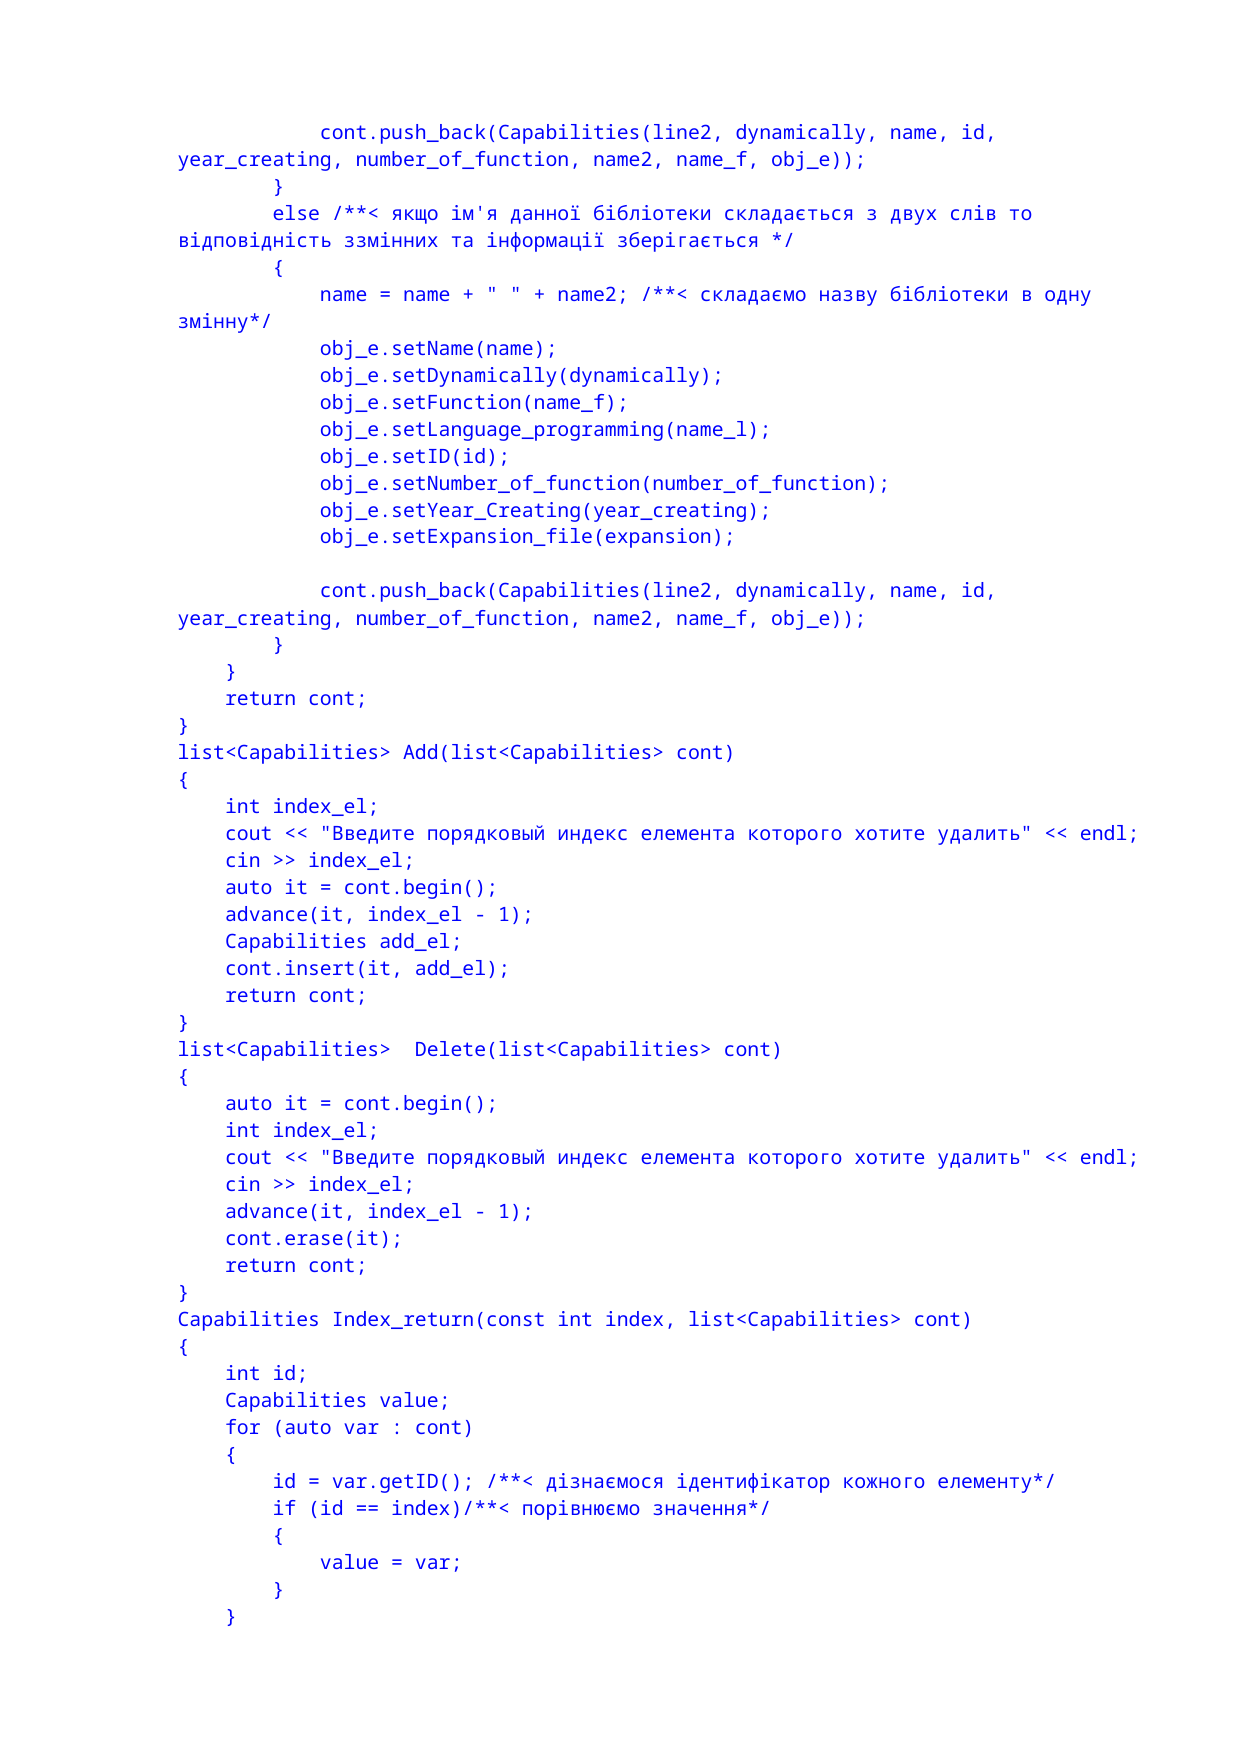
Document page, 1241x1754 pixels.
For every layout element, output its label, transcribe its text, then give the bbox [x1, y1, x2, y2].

text cout << "Введите порядковый индекс елемента которого хотите удалить" << endl; [177, 819, 1152, 847]
text int index_el; [177, 1116, 1152, 1143]
text } [177, 1278, 1152, 1305]
text obj_e.setDynamically(dynamically); [177, 361, 1152, 388]
text obj_e.setName(name); [177, 334, 1152, 361]
text obj_e.setYear_Creating(year_creating); [177, 496, 1152, 523]
text else /**< якщо ім'я данної бібліотеки складається з двух слів то відповідність ззмінних та інформації зберігається */ [177, 199, 1152, 253]
text } [177, 658, 1152, 685]
text return cont; [177, 1251, 1152, 1278]
text } [177, 1008, 1152, 1035]
text } [177, 1575, 1152, 1602]
text { [177, 1332, 1152, 1359]
text { [177, 1440, 1152, 1467]
text obj_e.setLanguage_programming(name_l); [177, 415, 1152, 442]
text Capabilities value; [177, 1386, 1152, 1413]
text value = var; [177, 1548, 1152, 1575]
text Capabilities add_el; [177, 927, 1152, 954]
text cont.insert(it, add_el); [177, 954, 1152, 981]
text { [177, 253, 1152, 280]
text cont.push_back(Capabilities(line2, dynamically, name, id, year_creating, number_of_function, name2, name_f, obj_e)); [177, 577, 1152, 631]
text obj_e.setNumber_of_function(number_of_function); [177, 469, 1152, 496]
text if (id == index)/**< порівнюємо значення*/ [177, 1494, 1152, 1521]
text id = var.getID(); /**< дізнаємося ідентифікатор кожного елементу*/ [177, 1467, 1152, 1494]
text } [177, 172, 1152, 199]
text name = name + " " + name2; /**< складаємо назву бібліотеки в одну змінну*/ [177, 280, 1152, 334]
text cont.erase(it); [177, 1224, 1152, 1251]
text } [177, 712, 1152, 739]
text return cont; [177, 685, 1152, 712]
text { [177, 1521, 1152, 1548]
text cin >> index_el; [177, 847, 1152, 873]
text obj_e.setFunction(name_f); [177, 388, 1152, 415]
text auto it = cont.begin(); [177, 1089, 1152, 1116]
text obj_e.setExpansion_file(expansion); [177, 523, 1152, 550]
text cout << "Введите порядковый индекс елемента которого хотите удалить" << endl; [177, 1143, 1152, 1170]
text int id; [177, 1359, 1152, 1386]
text { [177, 1062, 1152, 1089]
text } [177, 631, 1152, 658]
text cont.push_back(Capabilities(line2, dynamically, name, id, year_creating, number_of_function, name2, name_f, obj_e)); [177, 118, 1152, 172]
text obj_e.setID(id); [177, 442, 1152, 469]
text Capabilities Index_return(const int index, list<Capabilities> cont) [177, 1305, 1152, 1332]
text return cont; [177, 981, 1152, 1008]
text { [177, 766, 1152, 793]
text cin >> index_el; [177, 1170, 1152, 1197]
text list<Capabilities> Add(list<Capabilities> cont) [177, 739, 1152, 766]
text advance(it, index_el - 1); [177, 1197, 1152, 1224]
text } [177, 1602, 1152, 1629]
text list<Capabilities> Delete(list<Capabilities> cont) [177, 1035, 1152, 1062]
text int index_el; [177, 793, 1152, 819]
text advance(it, index_el - 1); [177, 901, 1152, 927]
text auto it = cont.begin(); [177, 873, 1152, 901]
text for (auto var : cont) [177, 1413, 1152, 1440]
